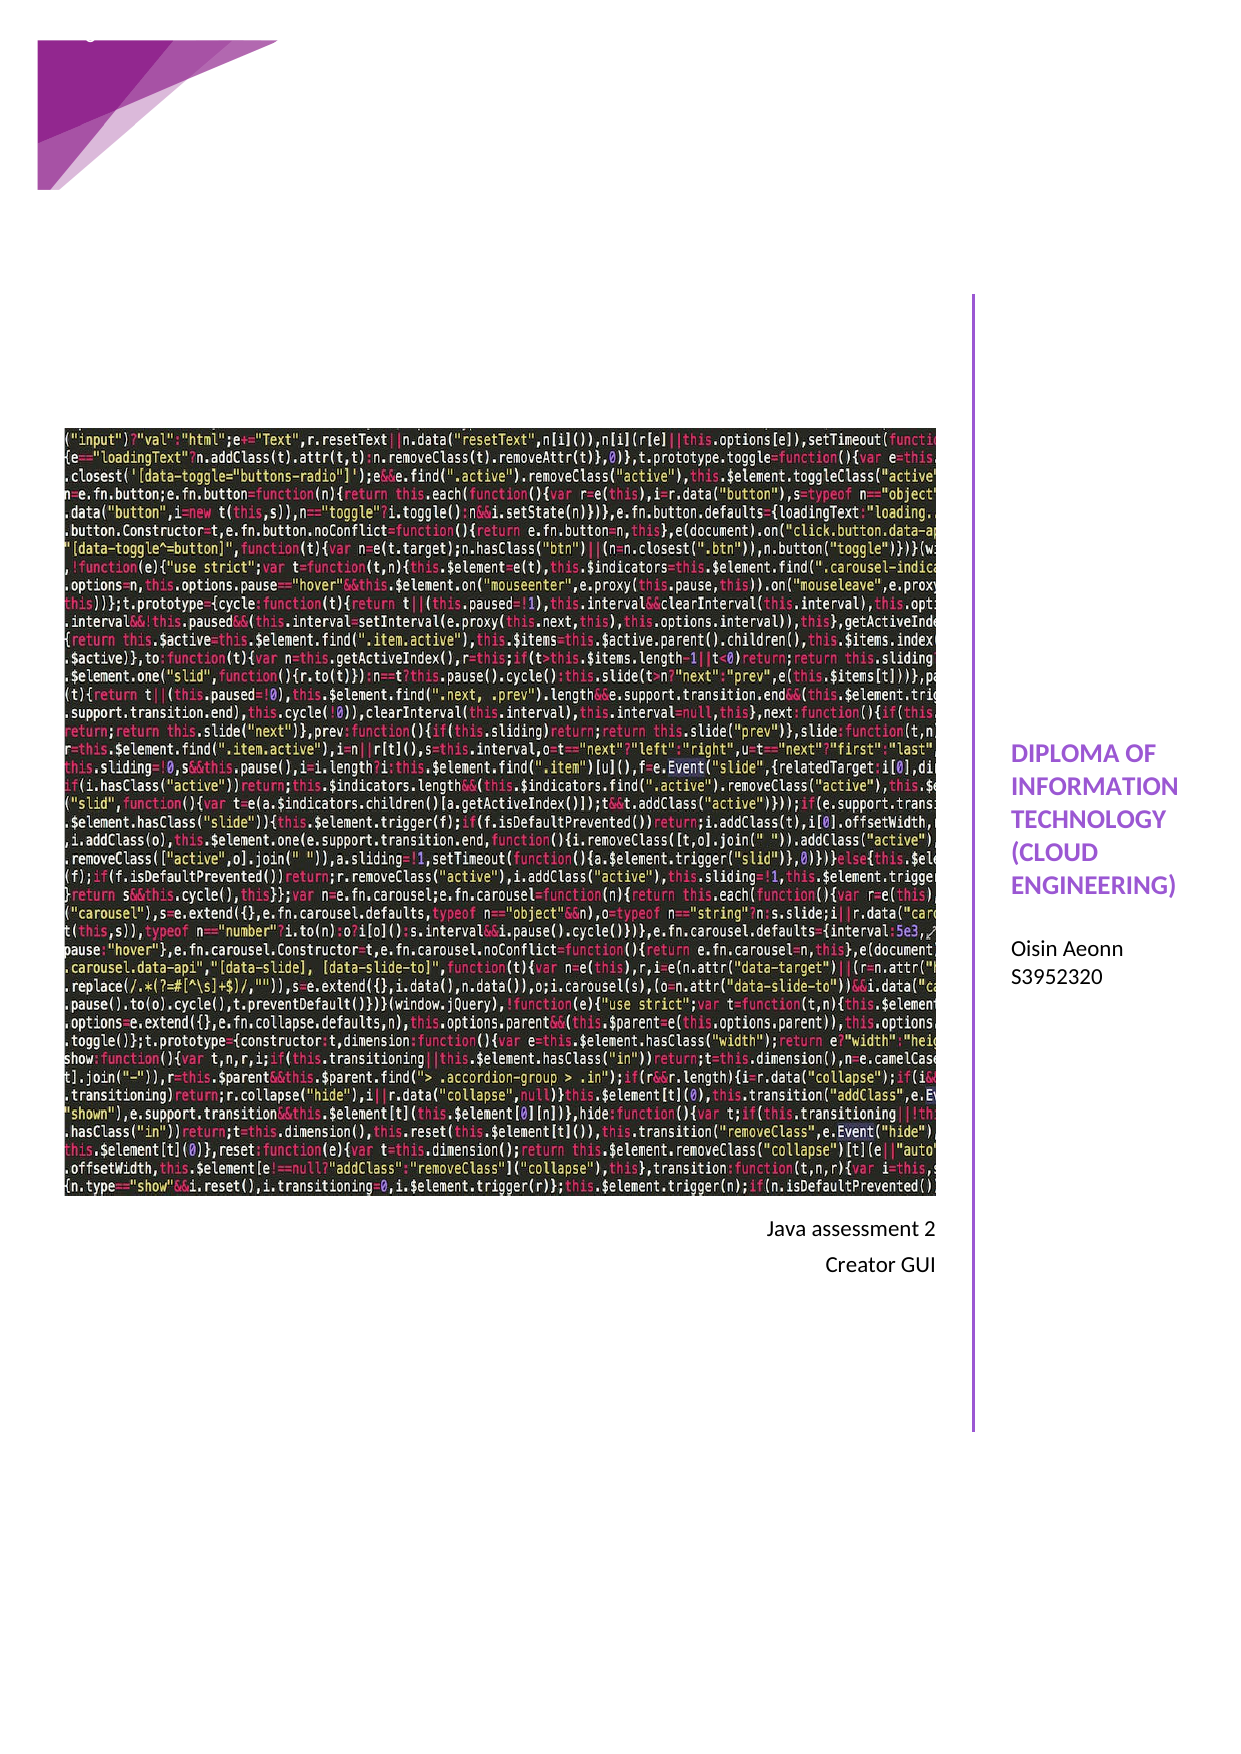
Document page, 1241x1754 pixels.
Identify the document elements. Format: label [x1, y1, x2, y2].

picture [37, 40, 279, 189]
picture [64, 428, 936, 1196]
